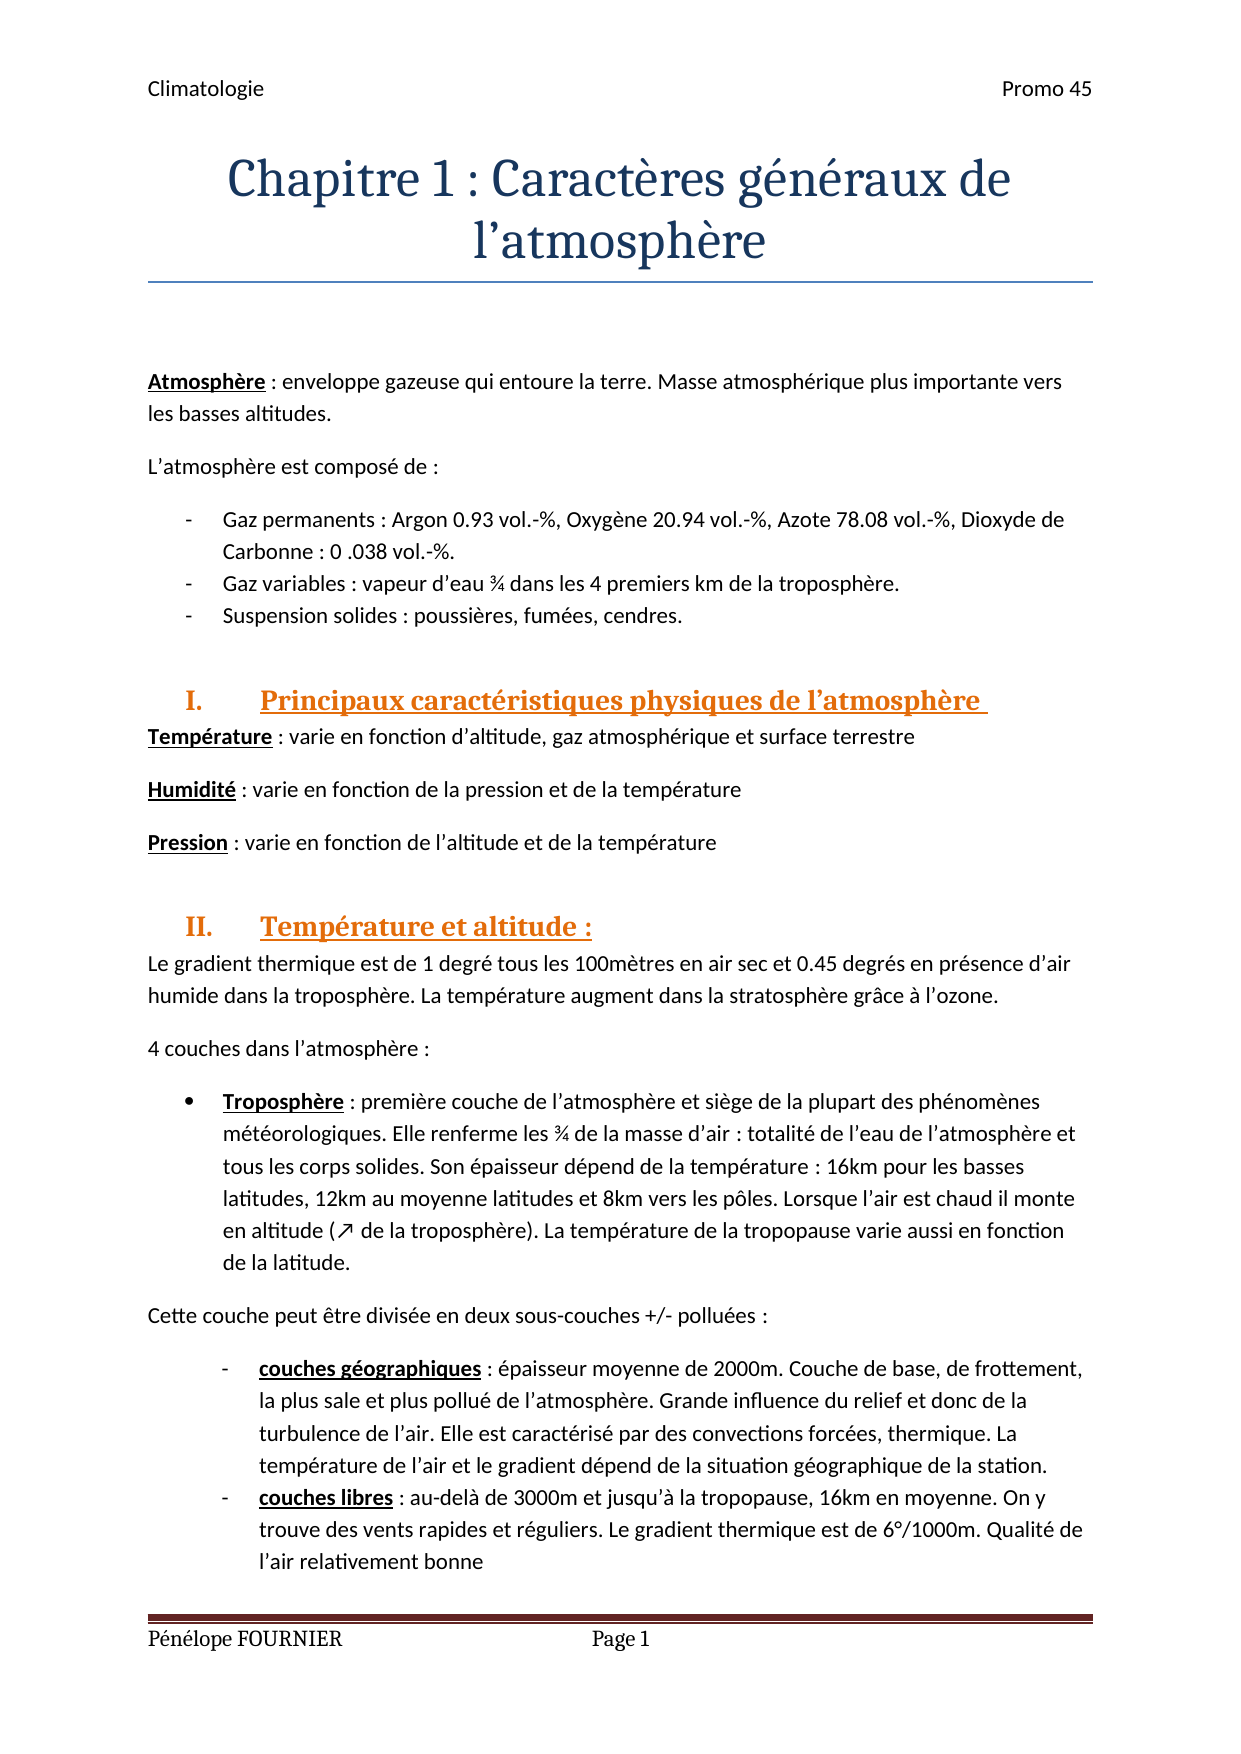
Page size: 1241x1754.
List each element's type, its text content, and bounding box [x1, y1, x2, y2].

subtitle Température et altitude : [185, 911, 1093, 944]
text Température : varie en fonction d’altitude, gaz atmosphérique et surface terrestre [148, 722, 1093, 750]
list Gaz permanents : Argon 0.93 vol.-%, Oxygène 20.94 vol.-%, Azote 78.08 vol.-%, Dioxyde de Carbonne : 0 .038 vol.-%. [185, 505, 1093, 565]
list couches géographiques : épaisseur moyenne de 2000m. Couche de base, de frottement, la plus sale et plus pollué de l’atmosphère. Grande influence du relief et donc de la turbulence de l’air. Elle est caractérisé par des convections forcées, thermique. La température de l’air et le gradient dépend de la situation géographique de la station. [221, 1354, 1093, 1479]
text L’atmosphère est composé de : [148, 452, 1093, 480]
subtitle Principaux caractéristiques physiques de l’atmosphère [185, 684, 1093, 717]
list couches libres : au-delà de 3000m et jusqu’à la tropopause, 16km en moyenne. On y trouve des vents rapides et réguliers. Le gradient thermique est de 6°/1000m. Qualité de l’air relativement bonne [221, 1483, 1093, 1576]
text 4 couches dans l’atmosphère : [148, 1034, 1093, 1062]
title Chapitre 1 : Caractères généraux de l’atmosphère [148, 148, 1093, 281]
list Gaz variables : vapeur d’eau ¾ dans les 4 premiers km de la troposphère. [185, 569, 1093, 597]
text Humidité : varie en fonction de la pression et de la température [148, 775, 1093, 803]
text Atmosphère : enveloppe gazeuse qui entoure la terre. Masse atmosphérique plus importante vers les basses altitudes. [148, 367, 1093, 427]
text Le gradient thermique est de 1 degré tous les 100mètres en air sec et 0.45 degrés en présence d’air humide dans la troposphère. La température augment dans la stratosphère grâce à l’ozone. [148, 949, 1093, 1009]
text Cette couche peut être divisée en deux sous-couches +/- polluées : [148, 1301, 1093, 1329]
list Troposphère : première couche de l’atmosphère et siège de la plupart des phénomènes météorologiques. Elle renferme les ¾ de la masse d’air : totalité de l’eau de l’atmosphère et tous les corps solides. Son épaisseur dépend de la température : 16km pour les basses latitudes, 12km au moyenne latitudes et 8km vers les pôles. Lorsque l’air est chaud il monte en altitude (↗ de la troposphère). La température de la tropopause varie aussi en fonction de la latitude. [185, 1087, 1093, 1276]
list Suspension solides : poussières, fumées, cendres. [185, 602, 1093, 630]
text Pression : varie en fonction de l’altitude et de la température [148, 828, 1093, 856]
